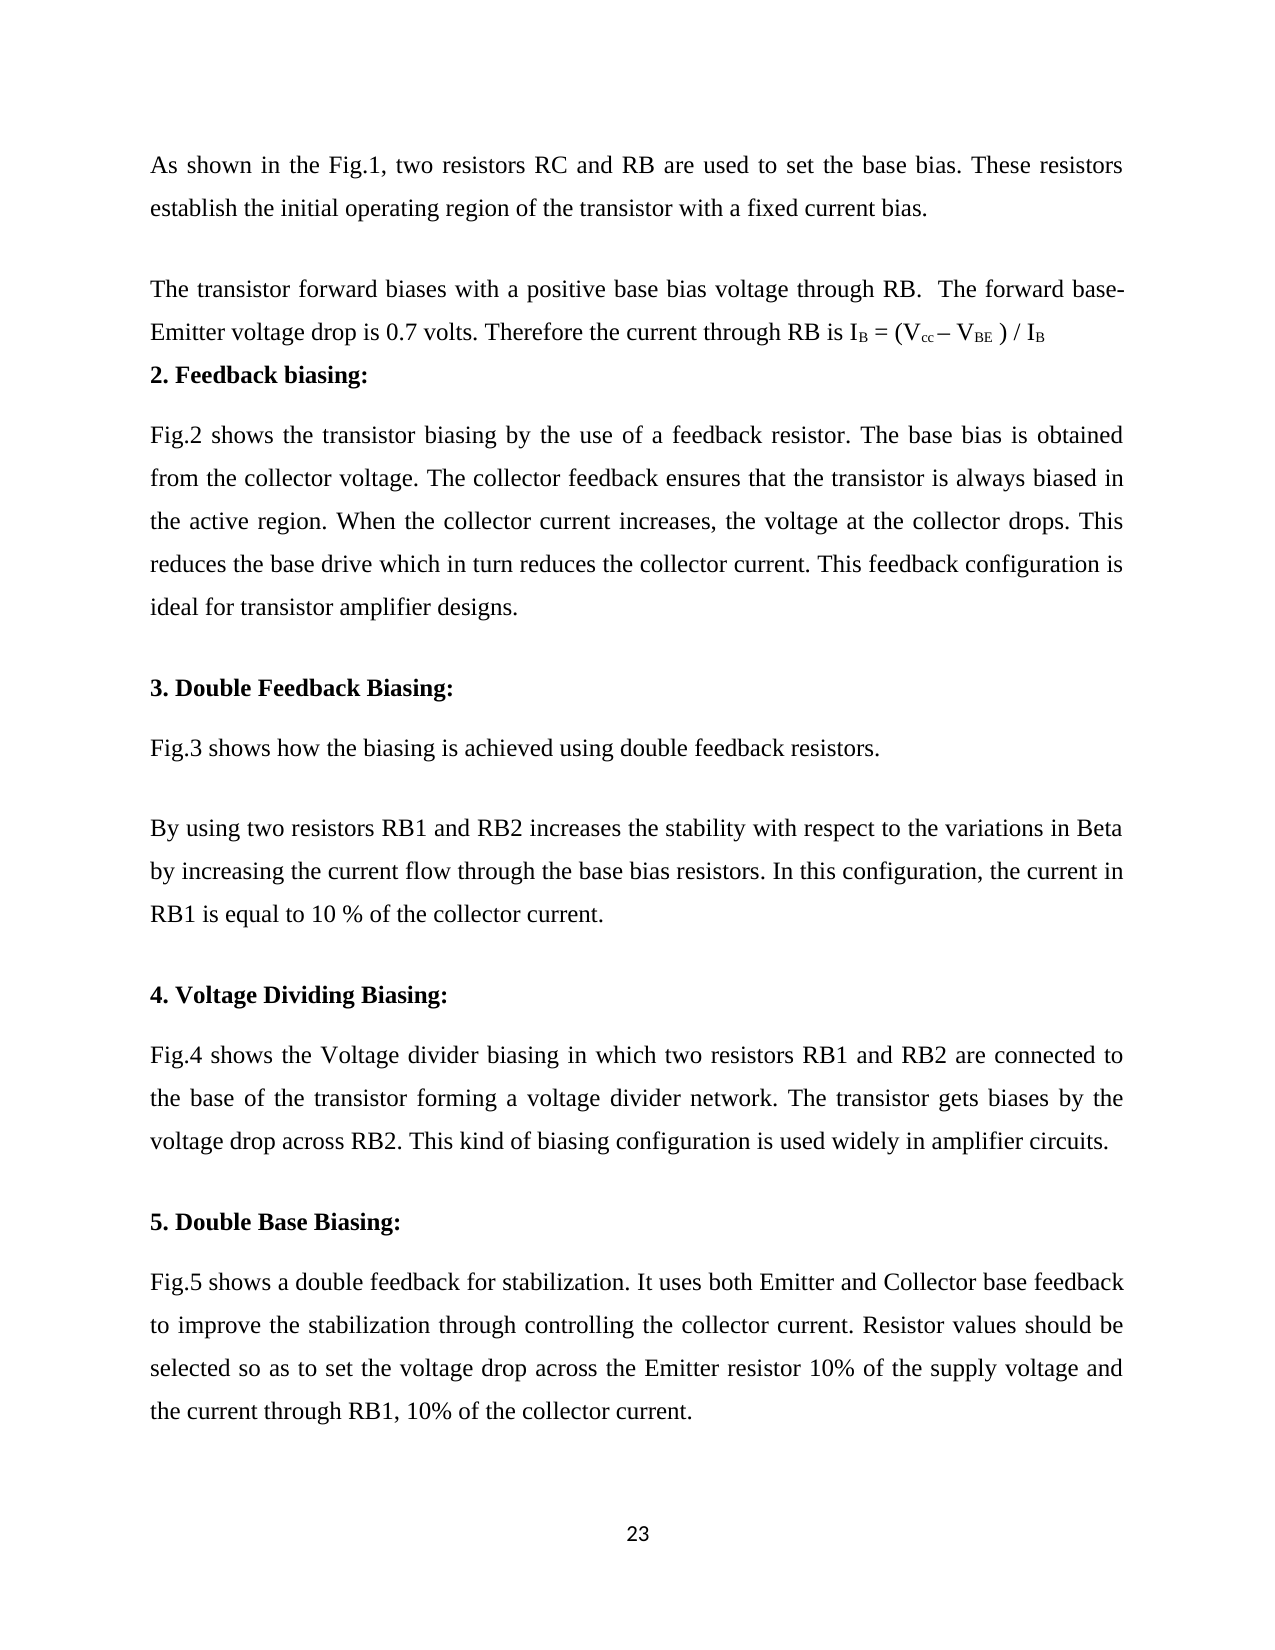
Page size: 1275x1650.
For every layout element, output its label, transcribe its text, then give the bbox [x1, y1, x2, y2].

text The transistor forward biases with a positive base bias voltage through RB. The forward base-Emitter voltage drop is 0.7 volts. Therefore the current through RB is IB = (Vcc – VBE ) / IB [150, 274, 1125, 346]
text Fig.5 shows a double feedback for stabilization. It uses both Emitter and Collector base feedback to improve the stabilization through controlling the collector current. Resistor values should be selected so as to set the voltage drop across the Emitter resistor 10% of the supply voltage and the current through RB1, 10% of the collector current. [150, 1267, 1125, 1425]
text Fig.2 shows the transistor biasing by the use of a feedback resistor. The base bias is obtained from the collector voltage. The collector feedback ensures that the transistor is always biased in the active region. When the collector current increases, the voltage at the collector drops. This reduces the base drive which in turn reduces the collector current. This feedback configuration is ideal for transistor amplifier designs. [150, 420, 1125, 621]
text 4. Voltage Dividing Biasing: [150, 980, 1125, 1009]
text Fig.3 shows how the biasing is achieved using double feedback resistors. [150, 733, 1125, 761]
text As shown in the Fig.1, two resistors RC and RB are used to set the base bias. These resistors establish the initial operating region of the transistor with a fixed current bias. [150, 150, 1125, 222]
text By using two resistors RB1 and RB2 increases the stability with respect to the variations in Beta by increasing the current flow through the base bias resistors. In this configuration, the current in RB1 is equal to 10 % of the collector current. [150, 813, 1125, 928]
text 2. Feedback biasing: [150, 360, 1125, 389]
text 3. Double Feedback Biasing: [150, 673, 1125, 702]
text Fig.4 shows the Voltage divider biasing in which two resistors RB1 and RB2 are connected to the base of the transistor forming a voltage divider network. The transistor gets biases by the voltage drop across RB2. This kind of biasing configuration is used widely in amplifier circuits. [150, 1040, 1125, 1155]
text 5. Double Base Biasing: [150, 1207, 1125, 1236]
